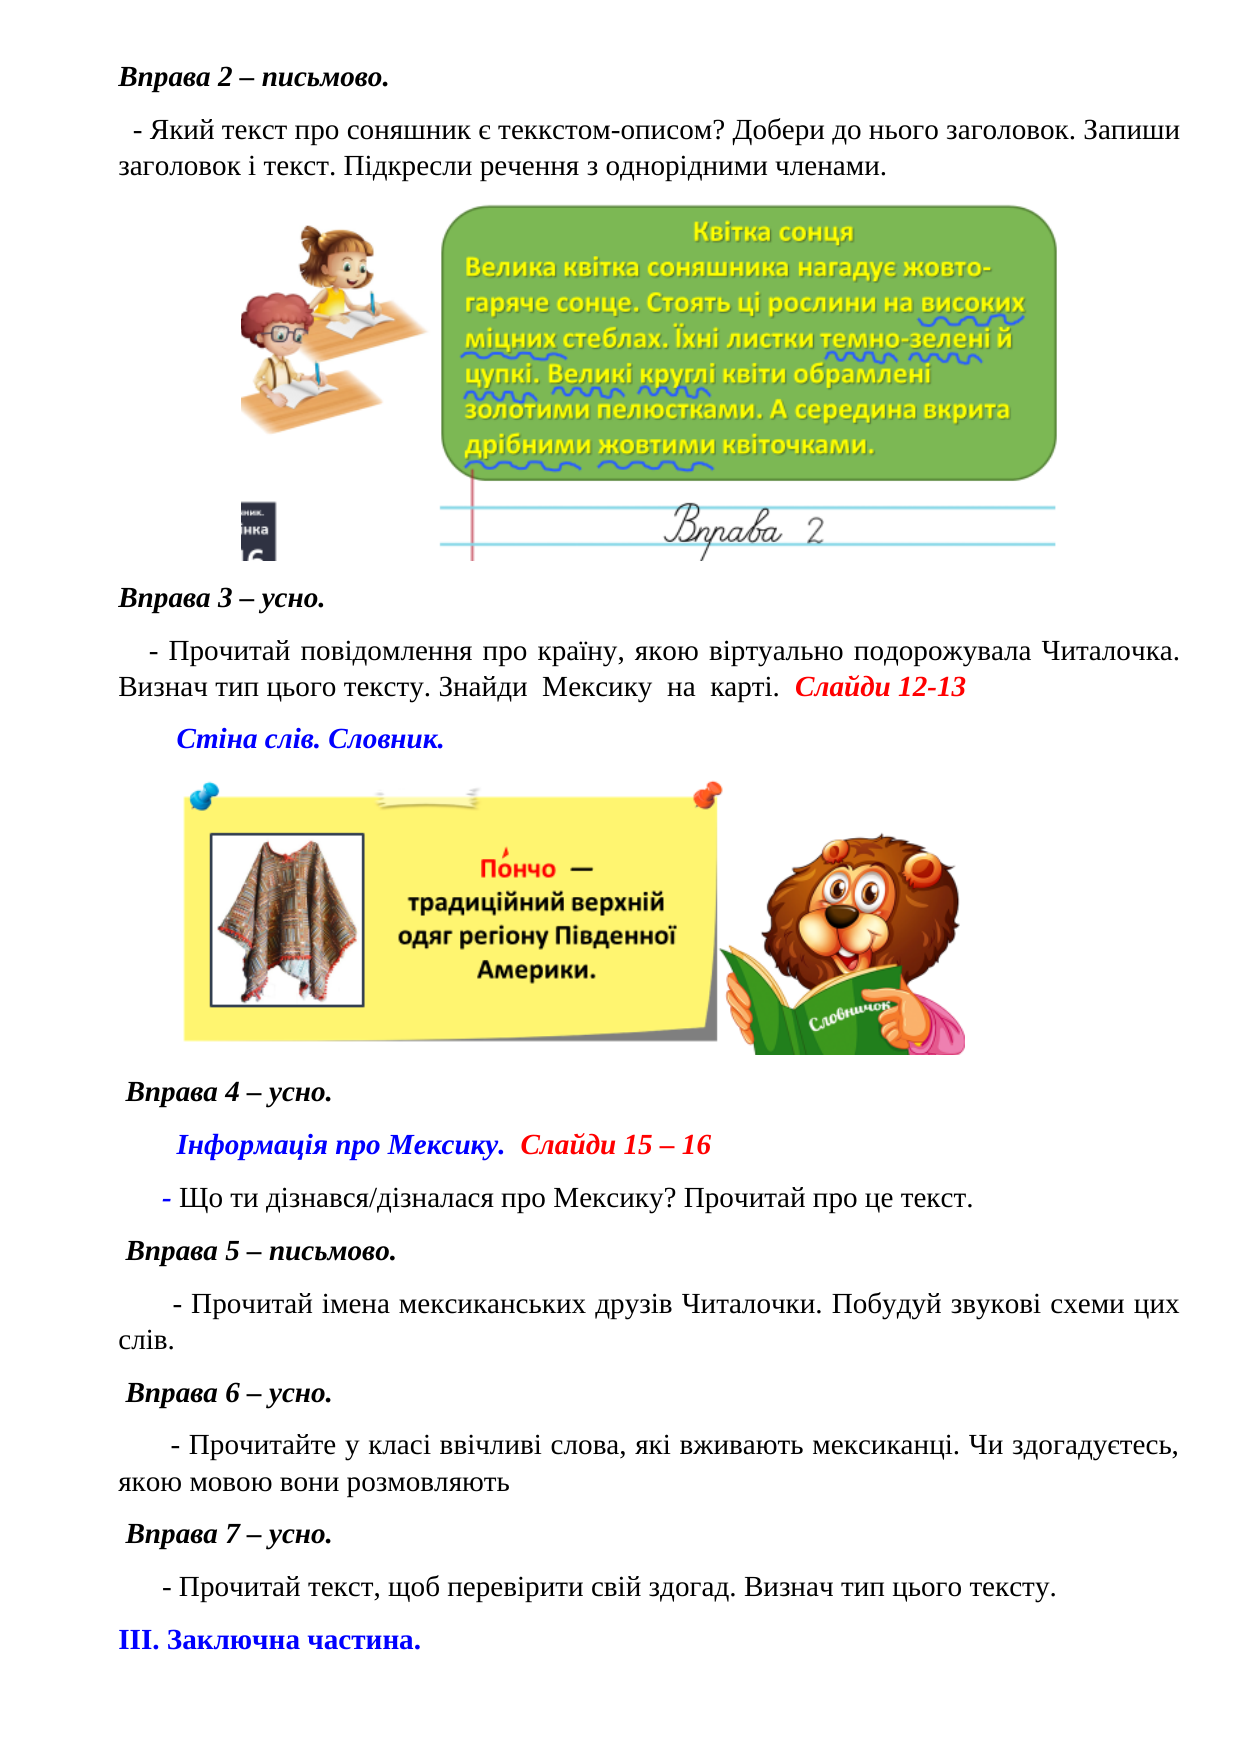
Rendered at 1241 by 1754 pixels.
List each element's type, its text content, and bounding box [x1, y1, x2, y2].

picture [241, 200, 1059, 561]
text Вправа 3 – усно. [118, 580, 1181, 613]
text Вправа 7 – усно. [118, 1516, 1181, 1550]
picture [176, 774, 965, 1055]
text - Прочитай імена мексиканських друзів Читалочки. Побудуй звукові схеми цих слів. [118, 1286, 1181, 1355]
text - Прочитайте у класі ввічливі слова, які вживають мексиканці. Чи здогадуєтесь, якою мовою вони розмовляють [118, 1427, 1181, 1497]
text Стіна слів. Словник. [118, 722, 1181, 755]
text Інформація про Мексику. Слайди 15 – 16 [118, 1127, 1181, 1161]
text - Який текст про соняшник є теккстом-описом? Добери до нього заголовок. Запиши заголовок і текст. Підкресли речення з однорідними членами. [118, 112, 1181, 182]
text - Прочитай повідомлення про країну, якою віртуально подорожувала Читалочка. Визнач тип цього тексту. Знайди Мексику на карті. Слайди 12-13 [118, 633, 1181, 702]
text Вправа 4 – усно. [118, 1074, 1181, 1108]
text ІІІ. Заключна частина. [118, 1622, 1181, 1656]
text - Прочитай текст, щоб перевірити свій здогад. Визнач тип цього тексту. [118, 1569, 1181, 1603]
text - Що ти дізнався/дізналася про Мексику? Прочитай про це текст. [118, 1180, 1181, 1214]
text Вправа 6 – усно. [118, 1375, 1181, 1408]
text Вправа 2 – письмово. [118, 59, 1181, 93]
text Вправа 5 – письмово. [118, 1233, 1181, 1266]
